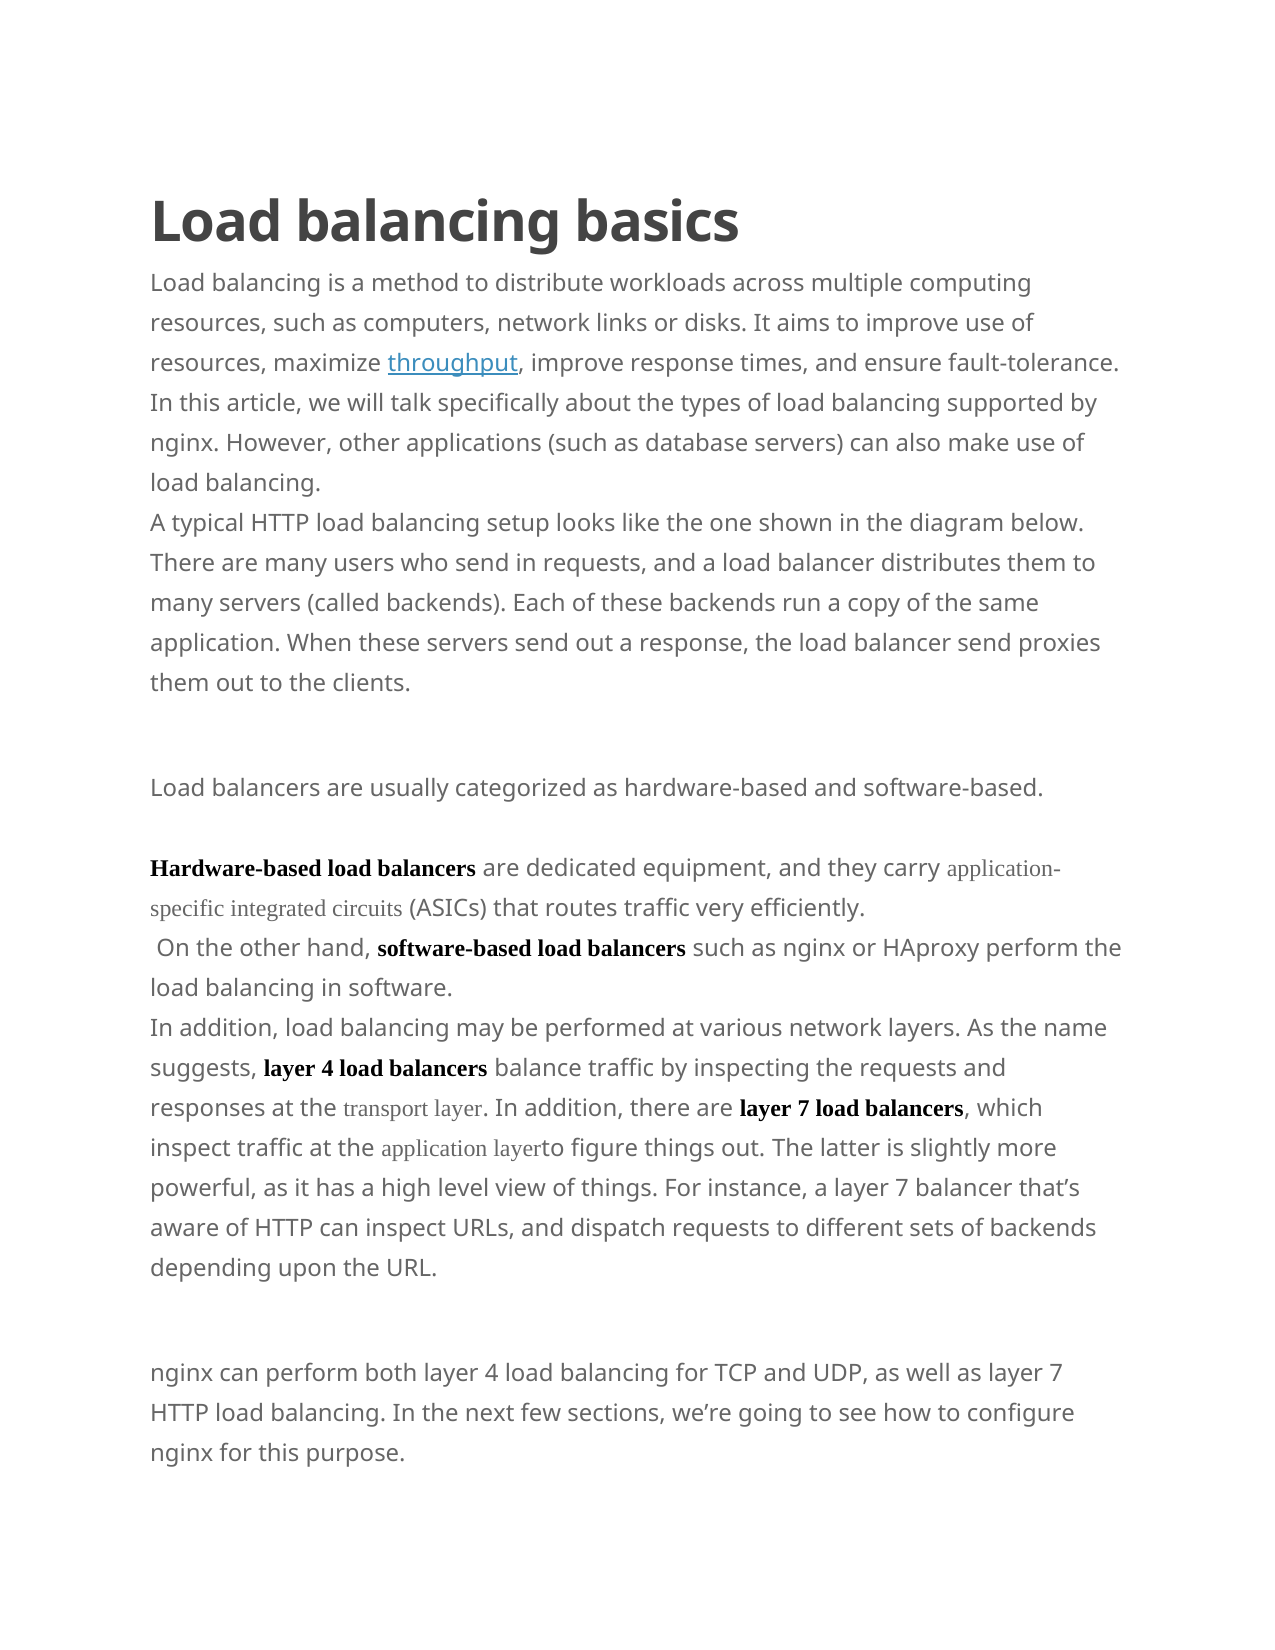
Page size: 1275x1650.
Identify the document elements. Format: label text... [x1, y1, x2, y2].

subtitle Load balancing basics [150, 181, 1125, 258]
text Load balancers are usually categorized as hardware-based and software-based. [150, 763, 1125, 803]
text Hardware-based load balancers are dedicated equipment, and they carry application-specific integrated circuits (ASICs) that routes traffic very efficiently. [150, 843, 1125, 923]
text In addition, load balancing may be performed at various network layers. As the name suggests, layer 4 load balancers balance traffic by inspecting the requests and responses at the transport layer. In addition, there are layer 7 load balancers, which inspect traffic at the application layerto figure things out. The latter is slightly more powerful, as it has a high level view of things. For instance, a layer 7 balancer that’s aware of HTTP can inspect URLs, and dispatch requests to different sets of backends depending upon the URL. [150, 1003, 1125, 1283]
text nginx can perform both layer 4 load balancing for TCP and UDP, as well as layer 7 HTTP load balancing. In the next few sections, we’re going to see how to configure nginx for this purpose. [150, 1348, 1125, 1468]
text On the other hand, software-based load balancers such as nginx or HAproxy perform the load balancing in software. [150, 923, 1125, 1003]
text Load balancing is a method to distribute workloads across multiple computing resources, such as computers, network links or disks. It aims to improve use of resources, maximize throughput, improve response times, and ensure fault-tolerance. In this article, we will talk specifically about the types of load balancing supported by nginx. However, other applications (such as database servers) can also make use of load balancing. [150, 258, 1125, 498]
text A typical HTTP load balancing setup looks like the one shown in the diagram below. There are many users who send in requests, and a load balancer distributes them to many servers (called backends). Each of these backends run a copy of the same application. When these servers send out a response, the load balancer send proxies them out to the clients. [150, 498, 1125, 698]
